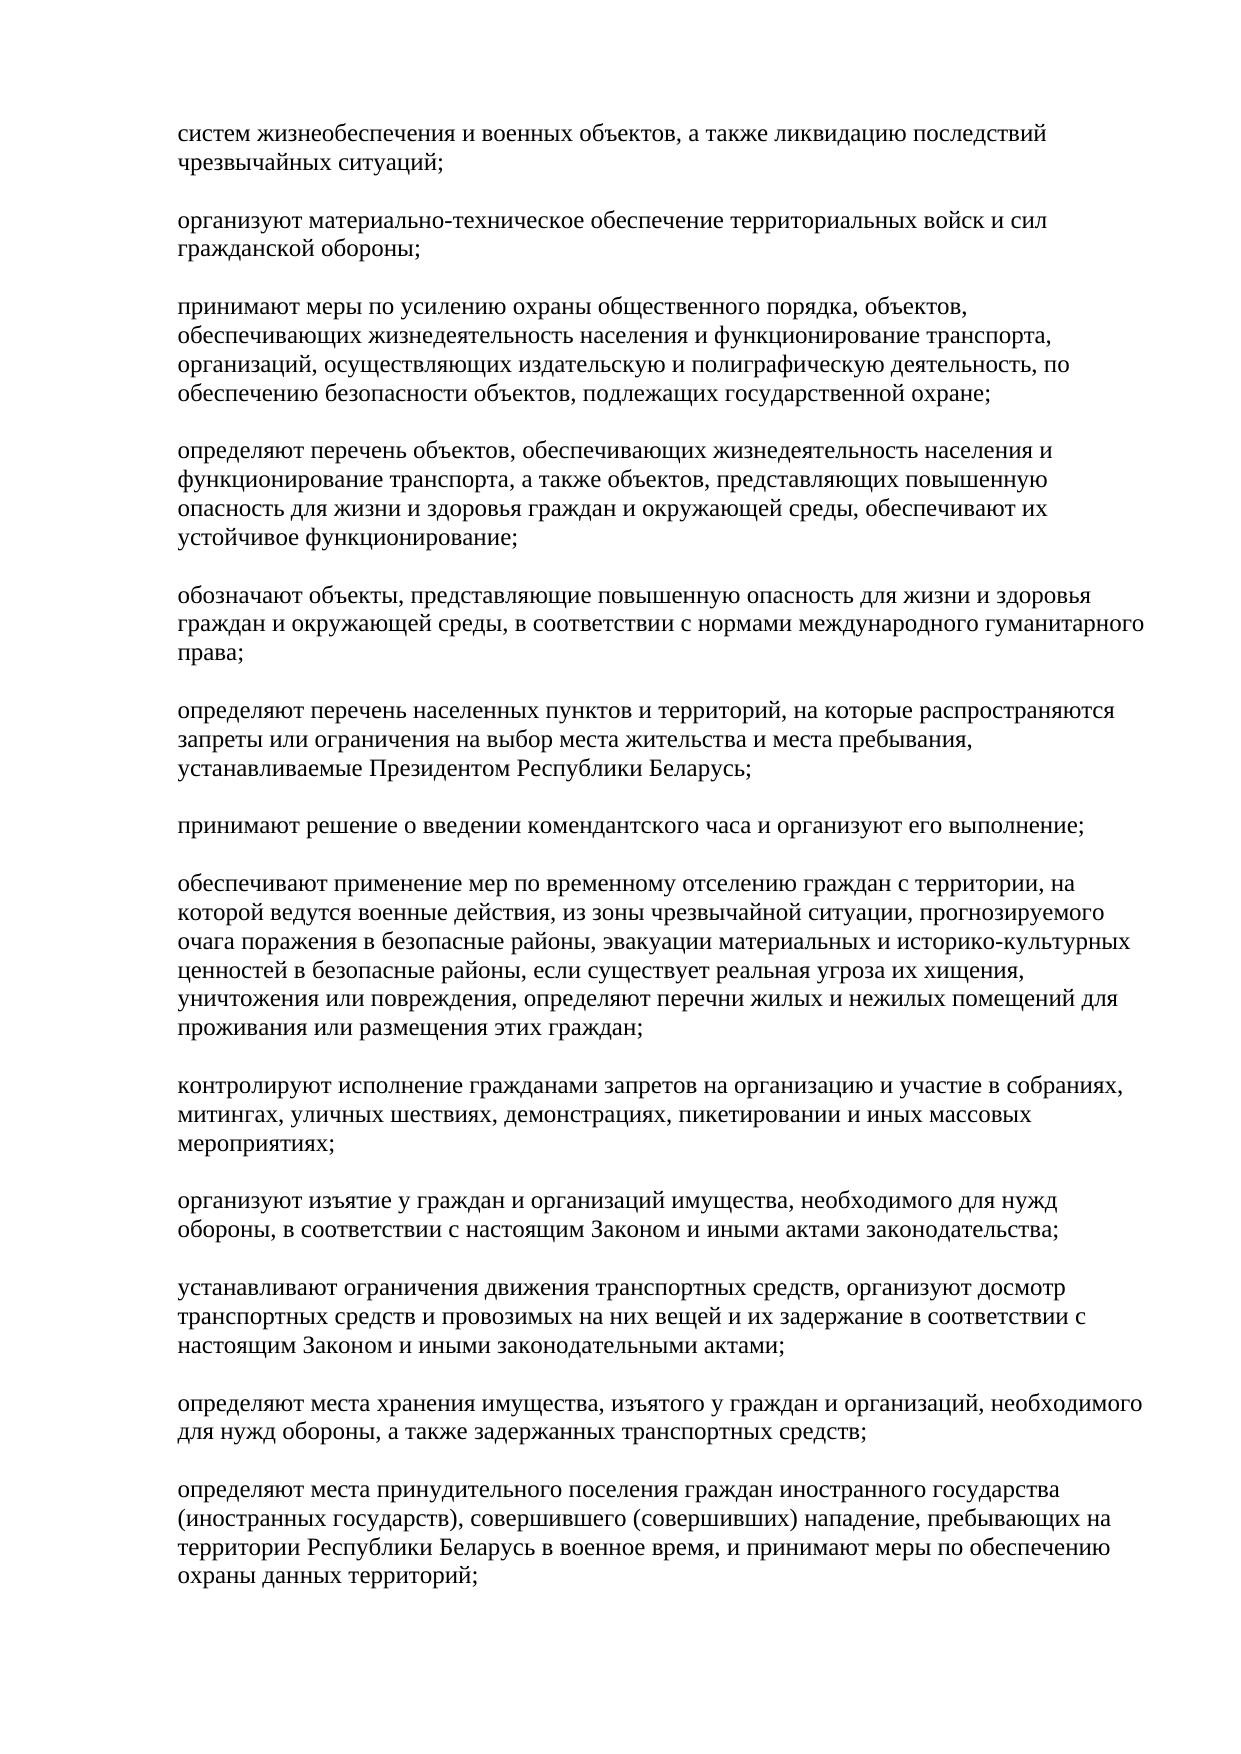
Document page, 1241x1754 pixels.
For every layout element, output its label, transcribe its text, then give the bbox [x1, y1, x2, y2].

text контролируют исполнение гражданами запретов на организацию и участие в собраниях, митингах, уличных шествиях, демонстрациях, пикетировании и иных массовых мероприятиях; [177, 1070, 1152, 1156]
text принимают меры по усилению охраны общественного порядка, объектов, обеспечивающих жизнедеятельность населения и функционирование транспорта, организаций, осуществляющих издательскую и полиграфическую деятельность, по обеспечению безопасности объектов, подлежащих государственной охране; [177, 291, 1152, 406]
text определяют перечень объектов, обеспечивающих жизнедеятельность населения и функционирование транспорта, а также объектов, представляющих повышенную опасность для жизни и здоровья граждан и окружающей среды, обеспечивают их устойчивое функционирование; [177, 436, 1152, 551]
text организуют материально-техническое обеспечение территориальных войск и сил гражданской обороны; [177, 205, 1152, 262]
text определяют перечень населенных пунктов и территорий, на которые распространяются запреты или ограничения на выбор места жительства и места пребывания, устанавливаемые Президентом Республики Беларусь; [177, 695, 1152, 781]
text определяют места хранения имущества, изъятого у граждан и организаций, необходимого для нужд обороны, а также задержанных транспортных средств; [177, 1388, 1152, 1445]
text организуют изъятие у граждан и организаций имущества, необходимого для нужд обороны, в соответствии с настоящим Законом и иными актами законодательства; [177, 1186, 1152, 1243]
text обеспечивают применение мер по временному отселению граждан с территории, на которой ведутся военные действия, из зоны чрезвычайной ситуации, прогнозируемого очага поражения в безопасные районы, эвакуации материальных и историко-культурных ценностей в безопасные районы, если существует реальная угроза их хищения, уничтожения или повреждения, определяют перечни жилых и нежилых помещений для проживания или размещения этих граждан; [177, 868, 1152, 1041]
text устанавливают ограничения движения транспортных средств, организуют досмотр транспортных средств и провозимых на них вещей и их задержание в соответствии с настоящим Законом и иными законодательными актами; [177, 1272, 1152, 1358]
text определяют места принудительного поселения граждан иностранного государства (иностранных государств), совершившего (совершивших) нападение, пребывающих на территории Республики Беларусь в военное время, и принимают меры по обеспечению охраны данных территорий; [177, 1474, 1152, 1589]
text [177, 118, 1152, 176]
text обозначают объекты, представляющие повышенную опасность для жизни и здоровья граждан и окружающей среды, в соответствии с нормами международного гуманитарного права; [177, 580, 1152, 666]
text принимают решение о введении комендантского часа и организуют его выполнение; [177, 811, 1152, 839]
